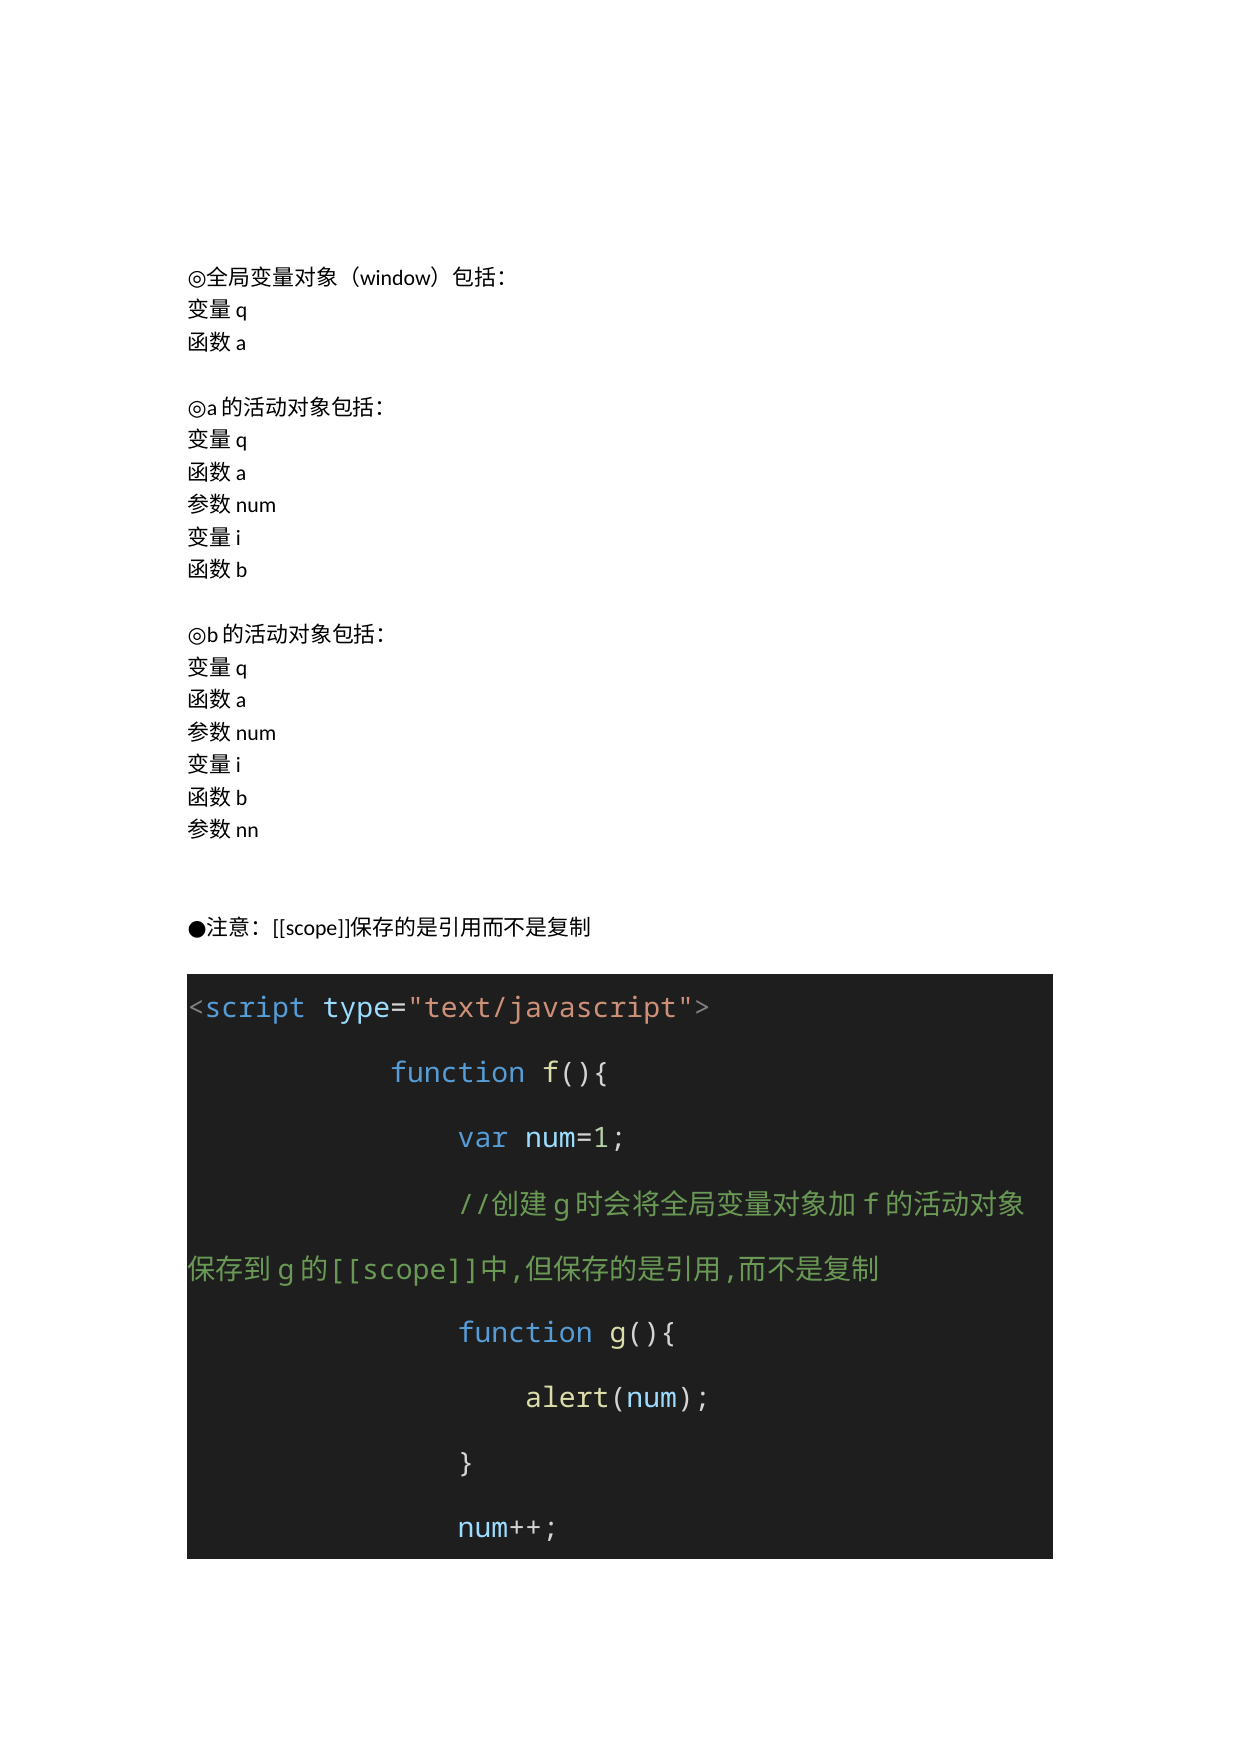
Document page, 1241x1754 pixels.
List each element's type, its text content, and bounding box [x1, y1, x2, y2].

text function g(){ [187, 1299, 1053, 1364]
text alert(num); [187, 1364, 1053, 1429]
text 参数nn [187, 812, 1053, 844]
text 函数a [187, 324, 1053, 357]
text <script type="text/javascript"> [187, 974, 1053, 1039]
text 变量i [187, 747, 1053, 779]
text 参数num [187, 714, 1053, 747]
text } [187, 1429, 1053, 1494]
text ◎b的活动对象包括： [187, 617, 1053, 649]
text //创建g时会将全局变量对象加f的活动对象保存到g的[[scope]]中,但保存的是引用,而不是复制 [187, 1169, 1053, 1299]
text 变量q [187, 649, 1053, 682]
text ◎a的活动对象包括： [187, 389, 1053, 422]
text 函数b [187, 552, 1053, 584]
text num++; [187, 1494, 1053, 1559]
text 函数a [187, 454, 1053, 487]
text 函数a [187, 682, 1053, 714]
text 参数num [187, 487, 1053, 519]
text ●注意：[[scope]]保存的是引用而不是复制 [187, 909, 1053, 942]
text var num=1; [187, 1104, 1053, 1169]
text 函数b [187, 779, 1053, 812]
text function f(){ [187, 1039, 1053, 1104]
text 变量q [187, 422, 1053, 454]
text 变量i [187, 519, 1053, 552]
text ◎全局变量对象（window）包括： [187, 259, 1053, 292]
text 变量q [187, 292, 1053, 324]
